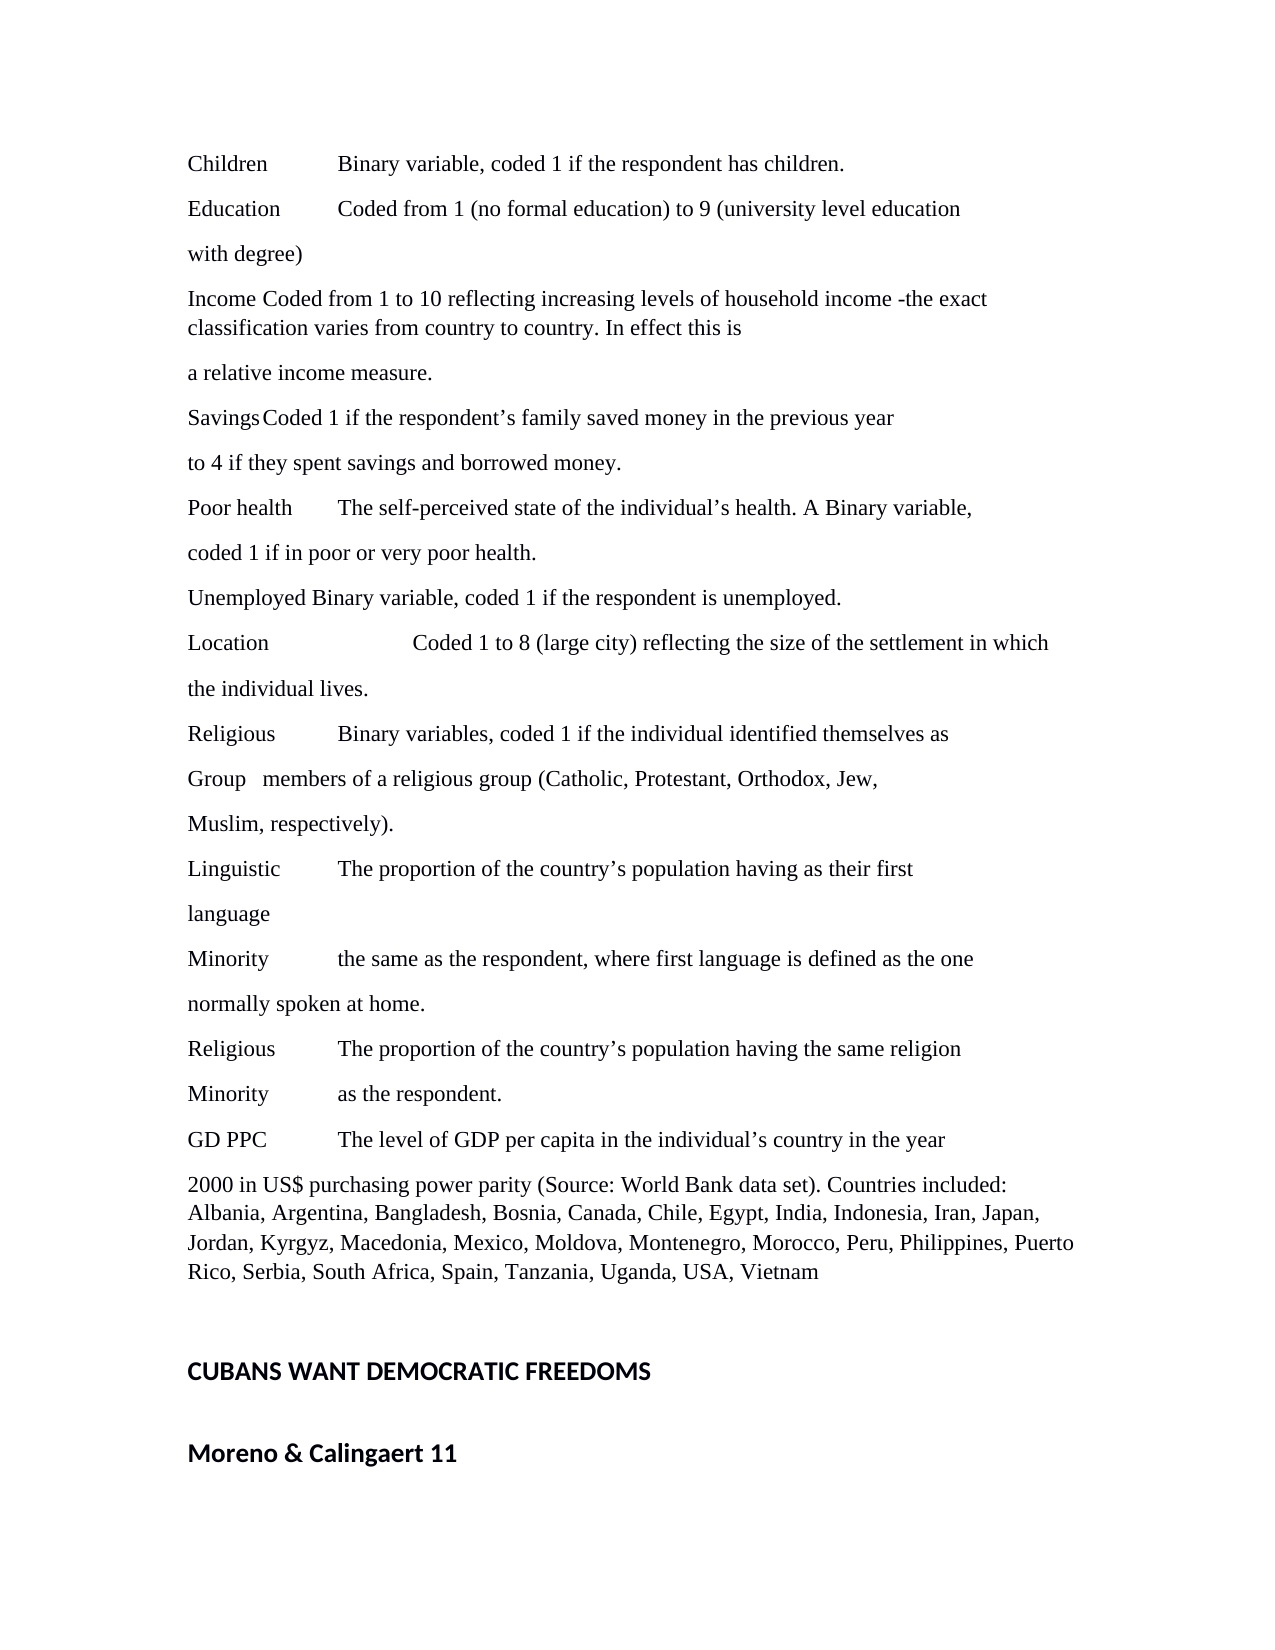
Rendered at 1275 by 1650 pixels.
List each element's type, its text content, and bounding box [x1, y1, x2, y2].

text Children Binary variable, coded 1 if the respondent has children. [187, 150, 1087, 176]
text Poor health The self-perceived state of the individual’s health. A Binary variable, [187, 494, 1087, 521]
text Unemployed Binary variable, coded 1 if the respondent is unemployed. [187, 584, 1087, 611]
subtitle CUBANS WANT DEMOCRATIC FREEDOMS [187, 1354, 1087, 1387]
text coded 1 if in poor or very poor health. [187, 539, 1087, 566]
text Religious Binary variables, coded 1 if the individual identified themselves as [187, 720, 1087, 746]
text Location Coded 1 to 8 (large city) reflecting the size of the settlement in which [187, 629, 1087, 656]
text Minority as the respondent. [187, 1081, 1087, 1107]
text Linguistic The proportion of the country’s population having as their first [187, 855, 1087, 881]
text to 4 if they spent savings and borrowed money. [187, 449, 1087, 475]
text Muslim, respectively). [187, 810, 1087, 836]
text Income Coded from 1 to 10 reflecting increasing levels of household income -the exact classification varies from country to country. In effect this is [187, 285, 1087, 340]
text GD PPC The level of GDP per capita in the individual’s country in the year [187, 1126, 1087, 1152]
text normally spoken at home. [187, 990, 1087, 1017]
text language [187, 900, 1087, 926]
text a relative income measure. [187, 359, 1087, 385]
text 2000 in US$ purchasing power parity (Source: World Bank data set). Countries included: Albania, Argentina, Bangladesh, Bosnia, Canada, Chile, Egypt, India, Indonesia, Iran, Japan, Jordan, Kyrgyz, Macedonia, Mexico, Moldova, Montenegro, Morocco, Peru, Philippines, Puerto Rico, Serbia, South Africa, Spain, Tanzania, Uganda, USA, Vietnam [187, 1171, 1087, 1284]
text Moreno & Calingaert 11 [187, 1436, 1087, 1469]
text Savings Coded 1 if the respondent’s family saved money in the previous year [187, 404, 1087, 430]
text Education Coded from 1 (no formal education) to 9 (university level education [187, 195, 1087, 221]
text Minority the same as the respondent, where first language is defined as the one [187, 945, 1087, 972]
text the individual lives. [187, 674, 1087, 701]
text Group members of a religious group (Catholic, Protestant, Orthodox, Jew, [187, 765, 1087, 791]
text Religious The proportion of the country’s population having the same religion [187, 1035, 1087, 1062]
text with degree) [187, 240, 1087, 267]
